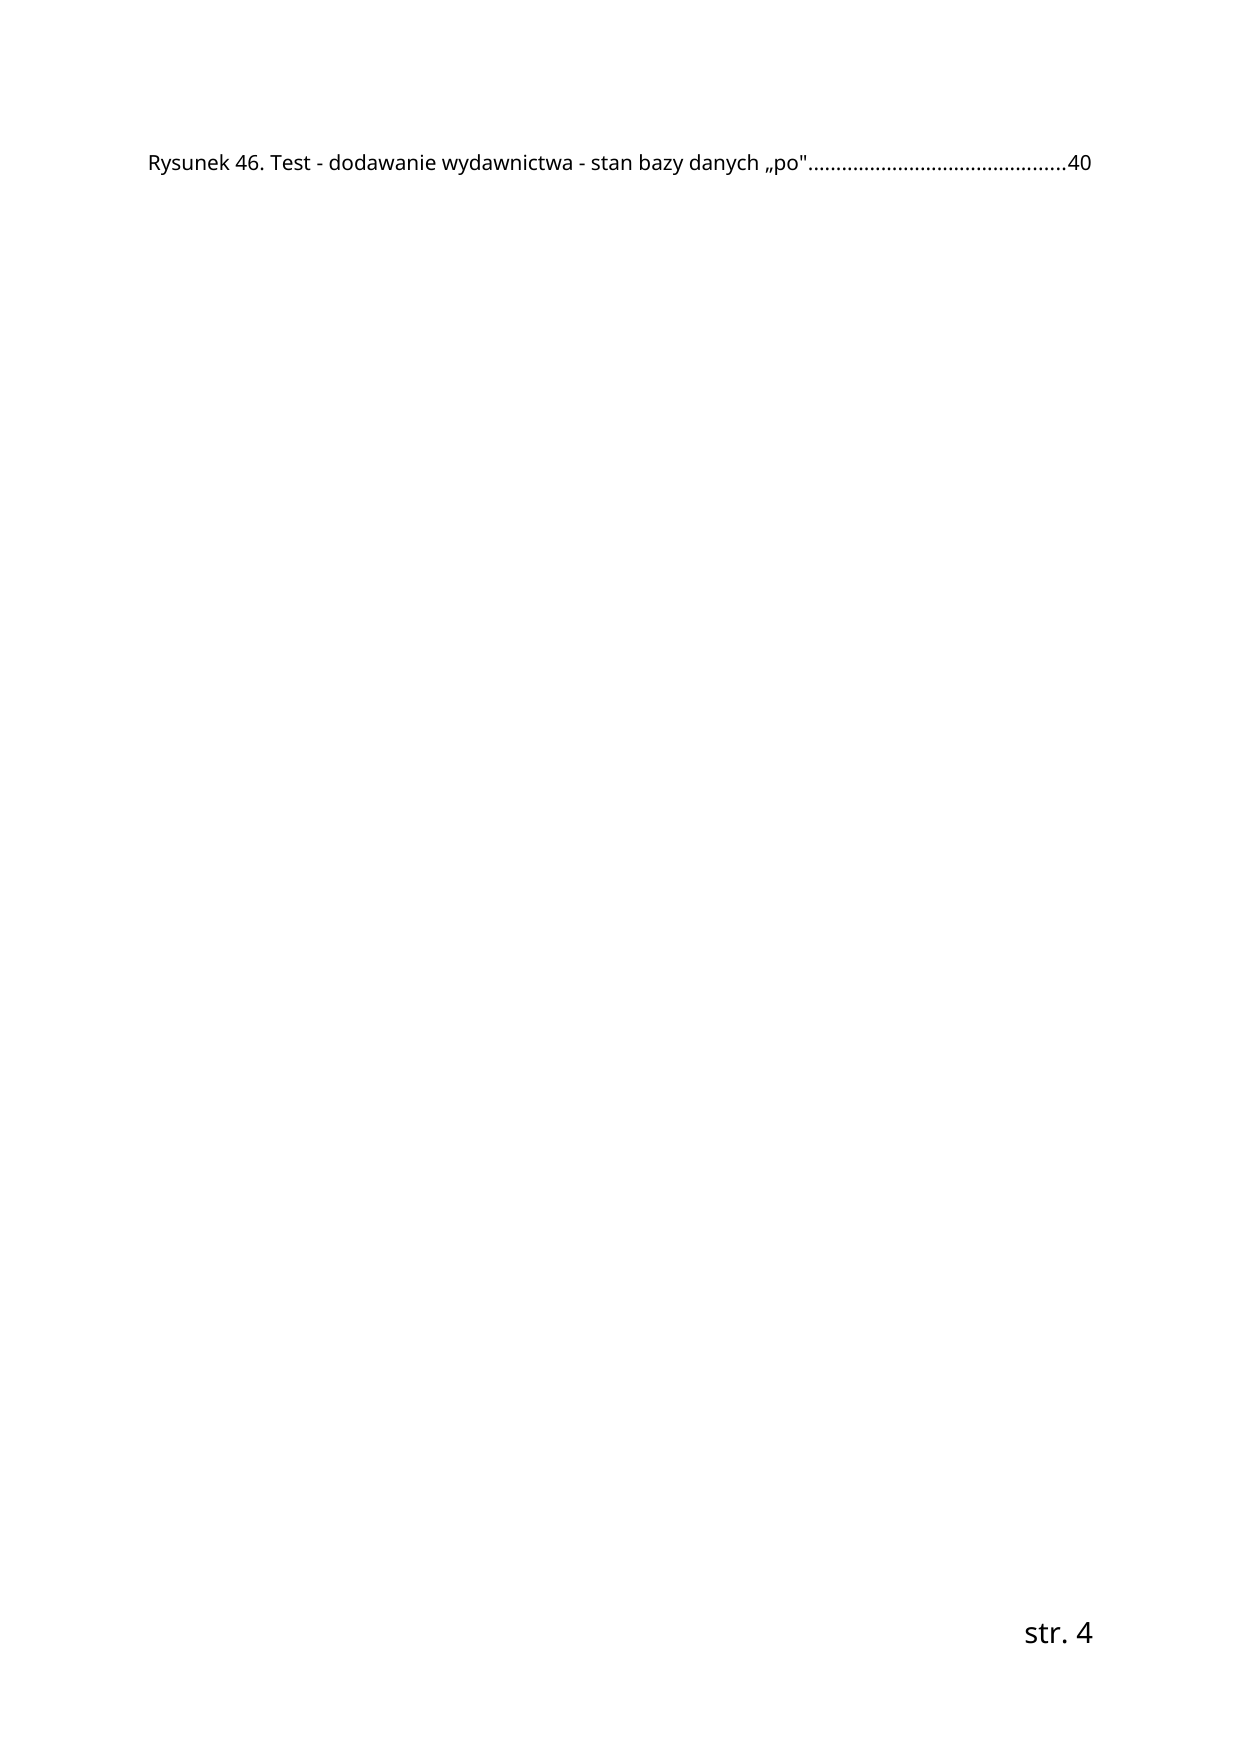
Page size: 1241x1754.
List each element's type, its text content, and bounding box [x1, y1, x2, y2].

text Rysunek 46. Test - dodawanie wydawnictwa - stan bazy danych „po" 40 [148, 148, 1093, 176]
